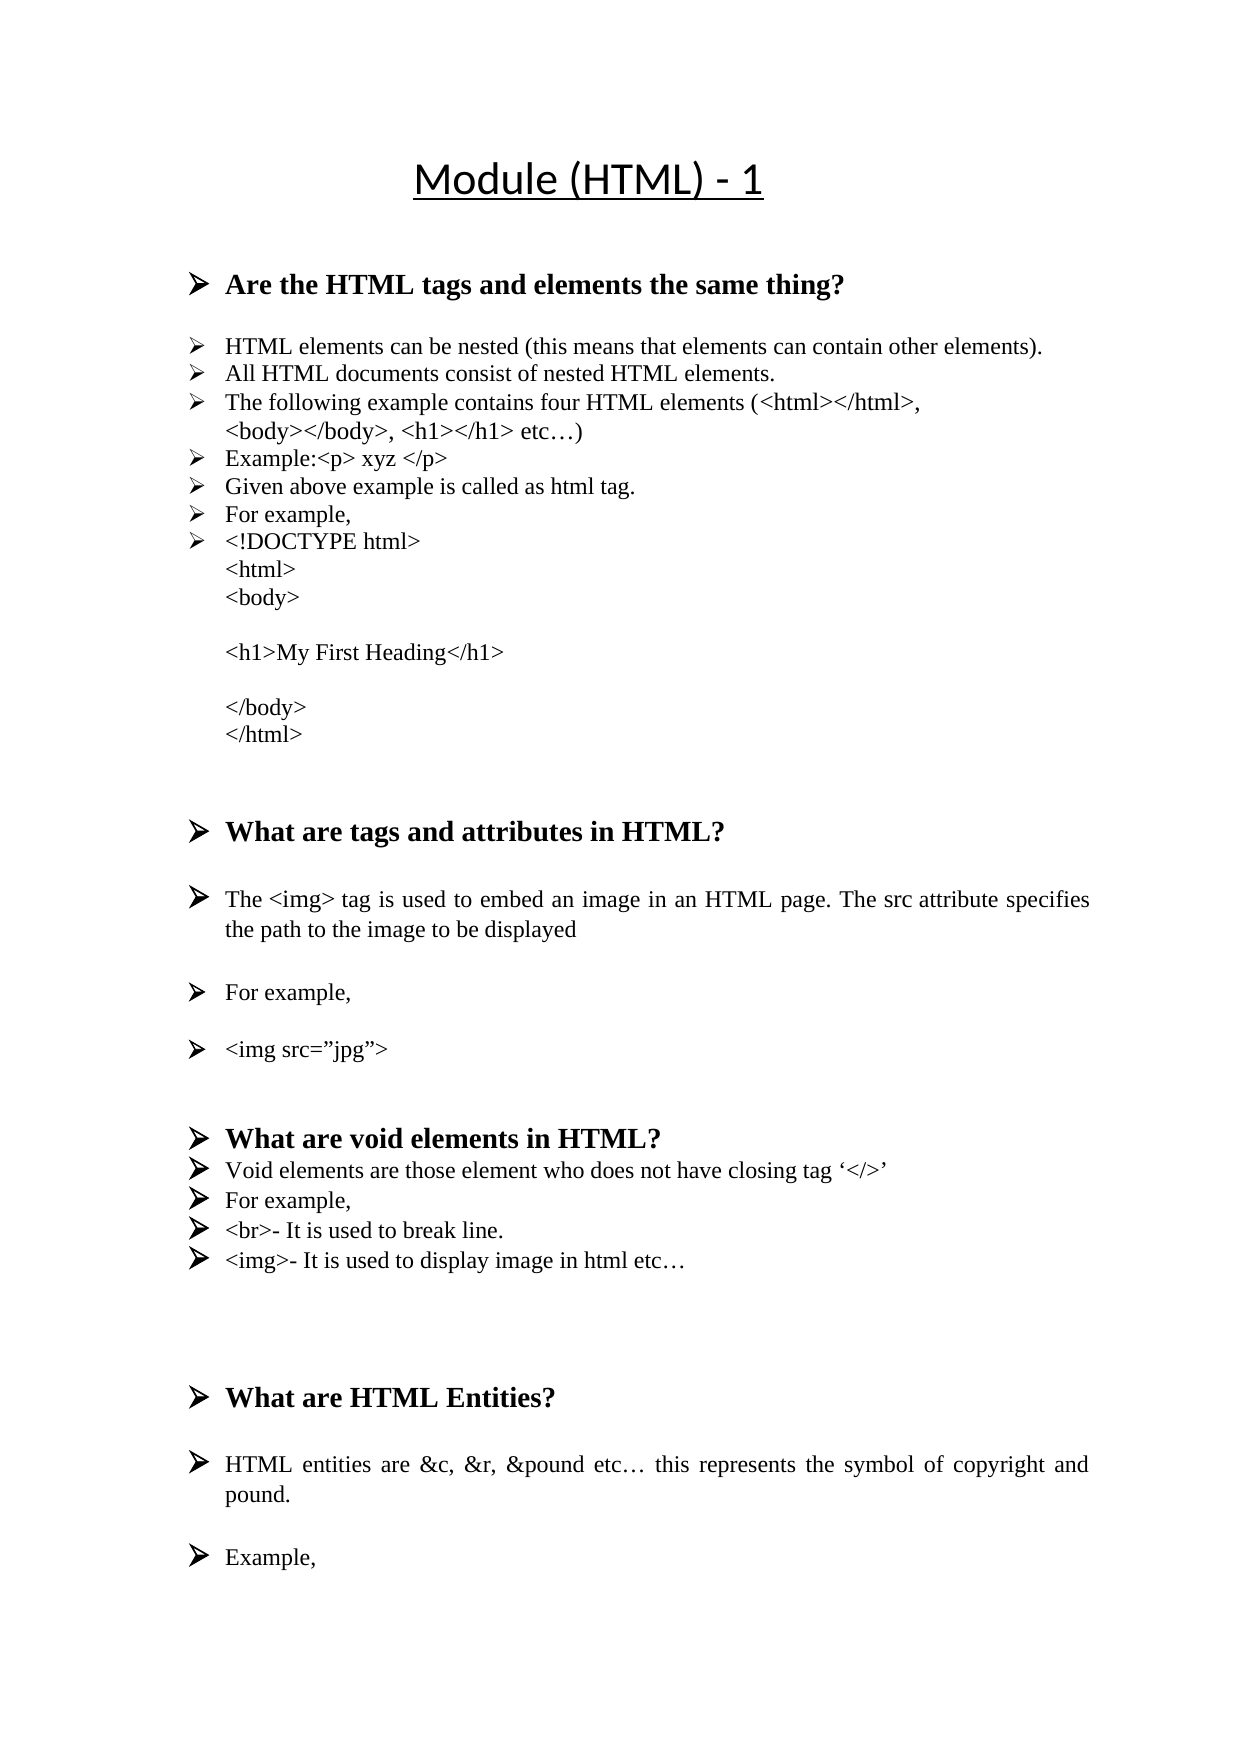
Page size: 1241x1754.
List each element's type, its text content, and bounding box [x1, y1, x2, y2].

list Are the HTML tags and elements the same thing? [187, 267, 1090, 301]
list The following example contains four HTML elements (<html></html>, <body></body>, <h1></h1> etc…) [187, 387, 1090, 444]
list HTML elements can be nested (this means that elements can contain other elements). [187, 332, 1090, 359]
list <img src=”jpg”> [187, 1035, 1090, 1063]
list Void elements are those element who does not have closing tag ‘</>’ [187, 1156, 1090, 1185]
list All HTML documents consist of nested HTML elements. [187, 359, 1090, 387]
list The <img> tag is used to embed an image in an HTML page. The src attribute specifies the path to the image to be displayed [187, 884, 1090, 942]
list <br>- It is used to break line. [187, 1216, 1090, 1245]
text Module (HTML) - 1 [150, 150, 1026, 206]
list HTML entities are &c, &r, &pound etc… this represents the symbol of copyright and pound. [187, 1450, 1090, 1507]
list <!DOCTYPE html> <html> <body> <h1>My First Heading</h1> </body> </html> [187, 527, 1090, 748]
list Example:<p> xyz </p> [187, 444, 1090, 472]
list What are void elements in HTML? [187, 1121, 1090, 1155]
list For example, [187, 1186, 1090, 1215]
list Given above example is called as html tag. [187, 472, 1090, 500]
list What are HTML Entities? [187, 1380, 1090, 1414]
list What are tags and attributes in HTML? [187, 814, 1090, 848]
list For example, [187, 500, 1090, 527]
list Example, [187, 1543, 1090, 1572]
list For example, [187, 978, 1090, 1006]
list <img>- It is used to display image in html etc… [187, 1246, 1090, 1275]
